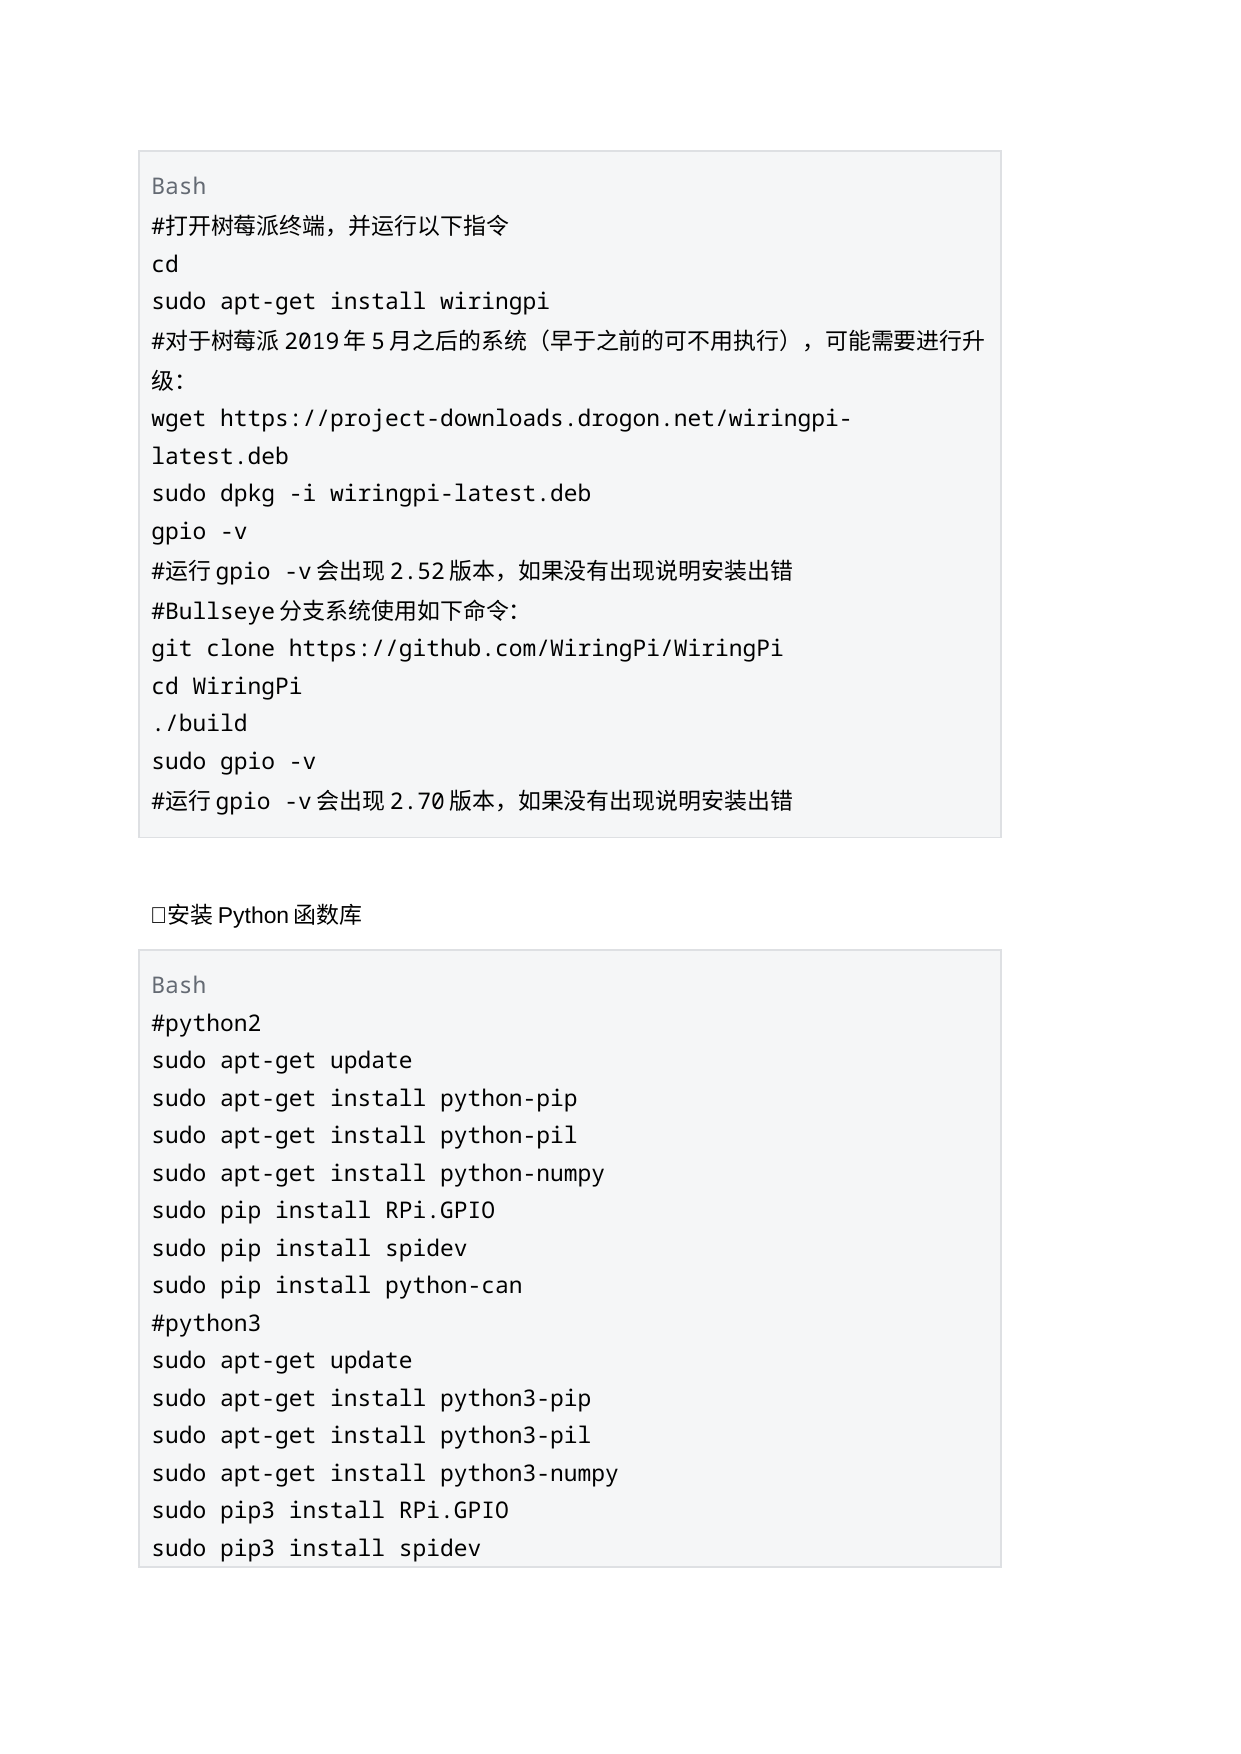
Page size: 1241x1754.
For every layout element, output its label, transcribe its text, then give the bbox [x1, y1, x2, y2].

table_header Bash #打开树莓派终端，并运行以下指令 cd sudo apt-get install wiringpi #对于树莓派2019年5月之后的系统（早于之前的可不用执行），可能需要进行升级： wget https://project-downloads.drogon.net/wiringpi-latest.deb sudo dpkg -i wiringpi-latest.deb gpio -v #运行gpio -v会出现2.52版本，如果没有出现说明安装出错 #Bullseye分支系统使用如下命令： git clone https://github.com/WiringPi/WiringPi cd WiringPi ./build sudo gpio -v #运行gpio -v会出现2.70版本，如果没有出现说明安装出错 [140, 152, 1000, 837]
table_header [140, 951, 1000, 1566]
text 安装Python函数库 [150, 897, 1090, 930]
